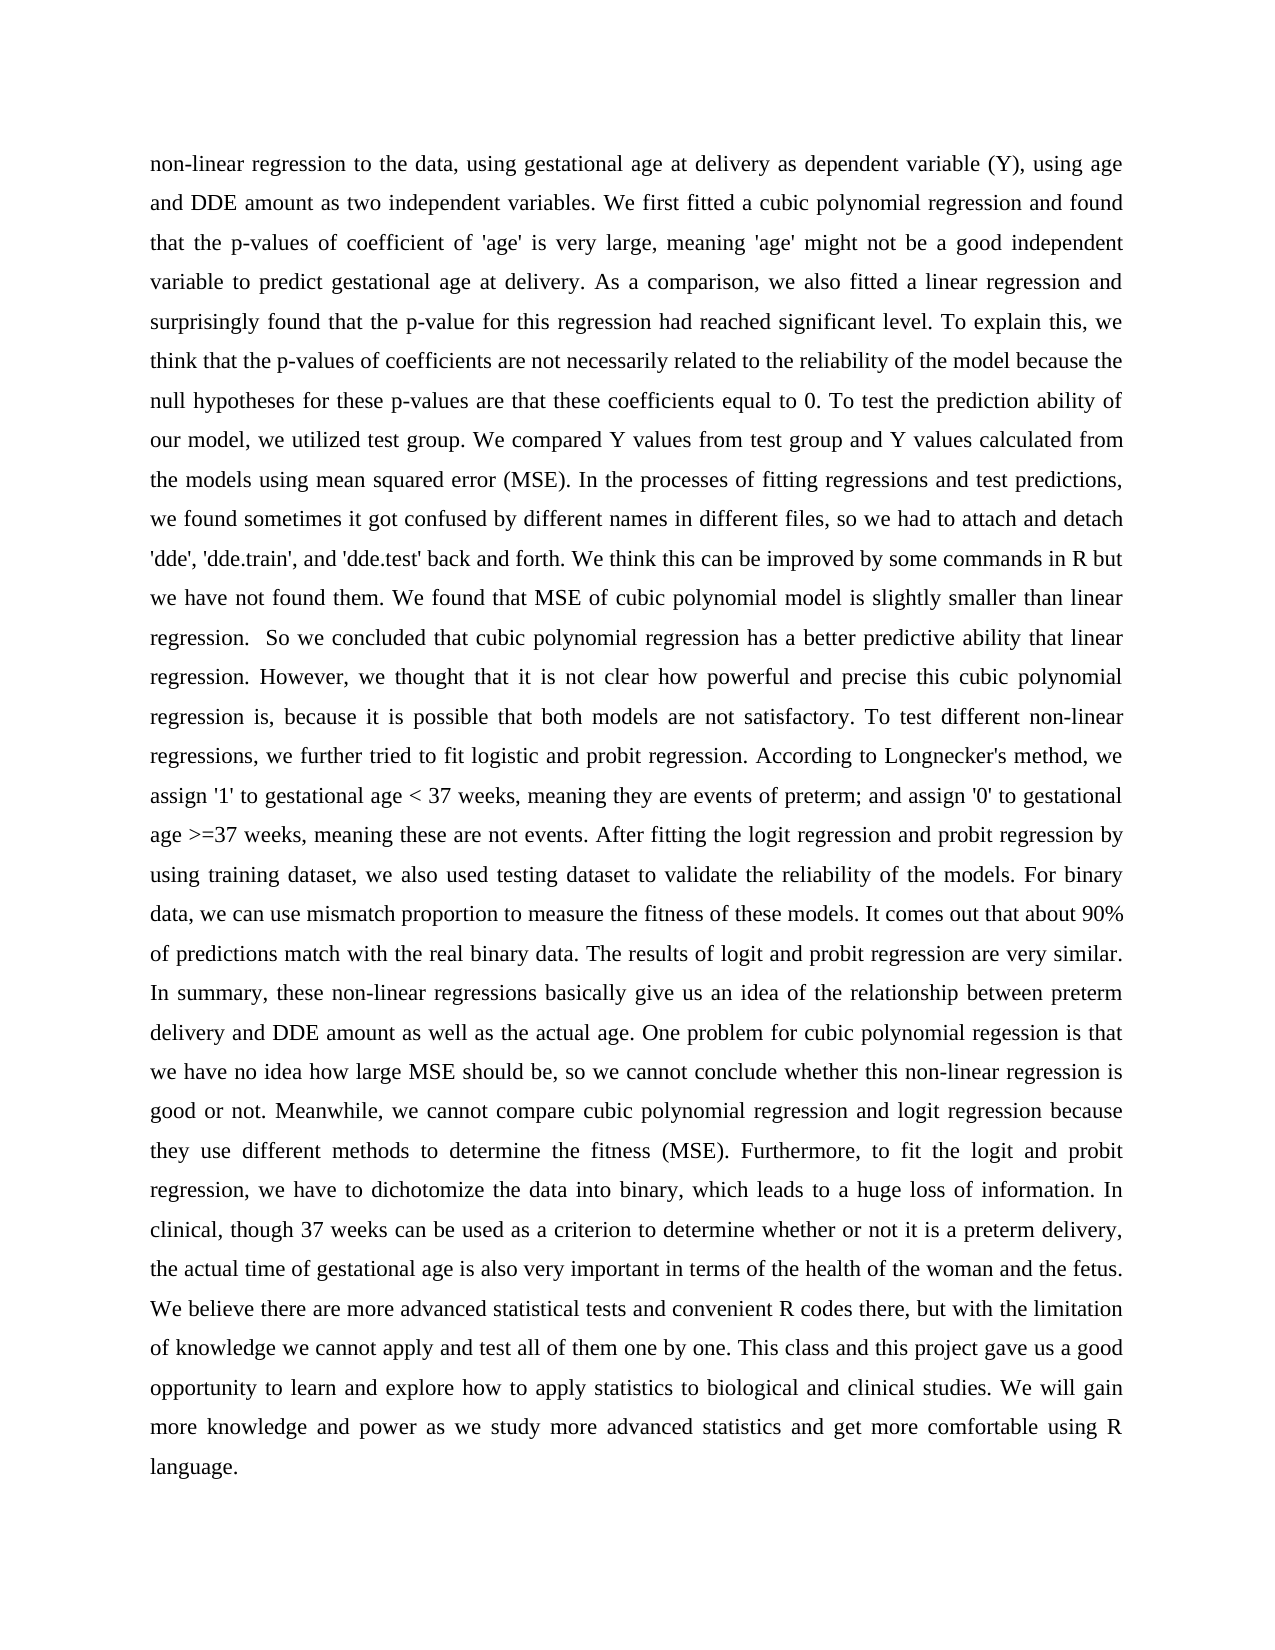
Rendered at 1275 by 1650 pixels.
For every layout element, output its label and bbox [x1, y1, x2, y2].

text [150, 150, 1125, 1479]
